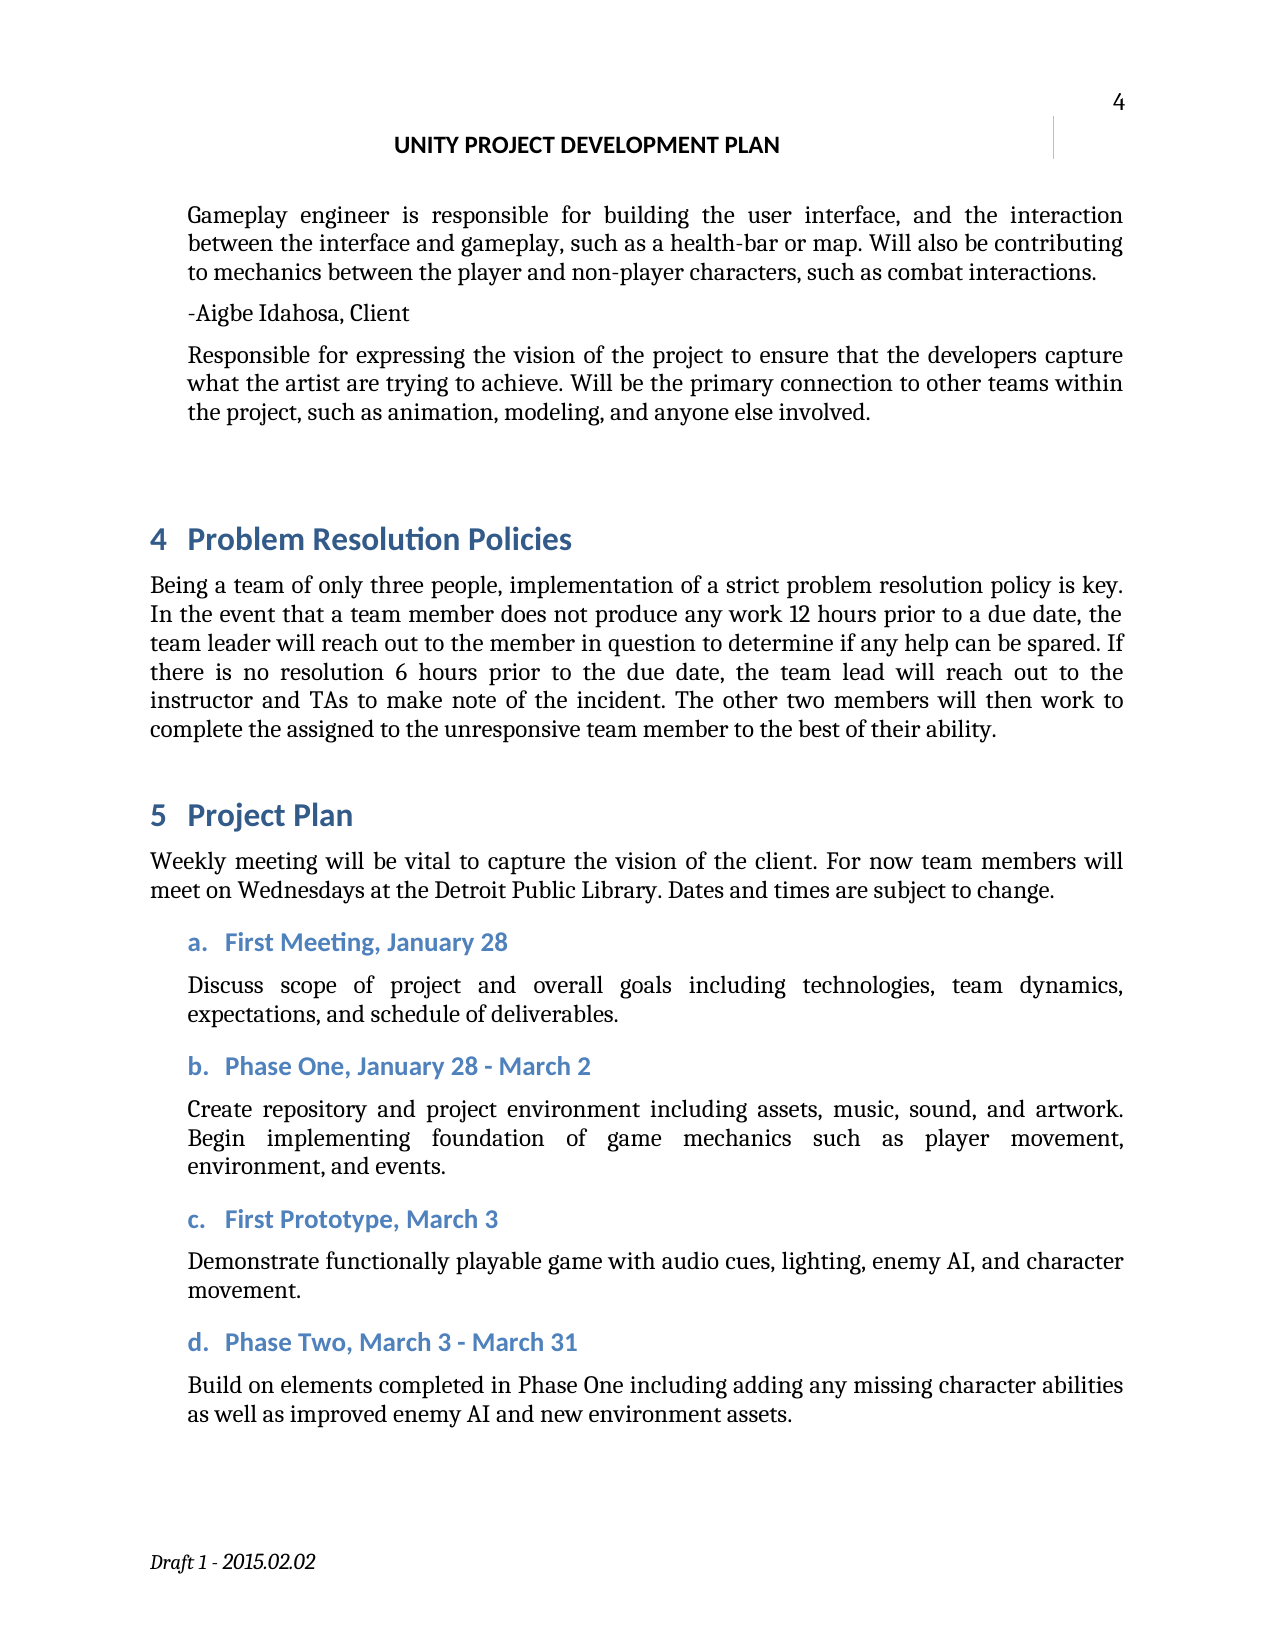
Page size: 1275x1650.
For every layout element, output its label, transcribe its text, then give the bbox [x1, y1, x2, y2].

subtitle Project Plan [150, 794, 1125, 834]
subtitle First Meeting, January 28 [187, 925, 1125, 958]
text Build on elements completed in Phase One including adding any missing character abilities as well as improved enemy AI and new environment assets. [187, 1371, 1125, 1429]
subtitle Phase Two, March 3 - March 31 [187, 1326, 1125, 1359]
text Gameplay engineer is responsible for building the user interface, and the interaction between the interface and gameplay, such as a health-bar or map. Will also be contributing to mechanics between the player and non-player characters, such as combat interactions. [187, 201, 1125, 287]
text Demonstrate functionally playable game with audio cues, lighting, enemy AI, and character movement. [187, 1247, 1125, 1305]
text Being a team of only three people, implementation of a strict problem resolution policy is key. In the event that a team member does not produce any work 12 hours prior to a due date, the team leader will reach out to the member in question to determine if any help can be spared. If there is no resolution 6 hours prior to the due date, the team lead will reach out to the instructor and TAs to make note of the incident. The other two members will then work to complete the assigned to the unresponsive team member to the best of their ability. [150, 571, 1125, 744]
subtitle Problem Resolution Policies [150, 518, 1125, 559]
text -Aigbe Idahosa, Client [187, 299, 1125, 328]
text Weekly meeting will be vital to capture the vision of the client. For now team members will meet on Wednesdays at the Detroit Public Library. Dates and times are subject to change. [150, 847, 1125, 904]
text Create repository and project environment including assets, music, sound, and artwork. Begin implementing foundation of game mechanics such as player movement, environment, and events. [187, 1095, 1125, 1181]
subtitle Phase One, January 28 - March 2 [187, 1049, 1125, 1082]
text Discuss scope of project and overall goals including technologies, team dynamics, expectations, and schedule of deliverables. [187, 971, 1125, 1028]
subtitle First Prototype, March 3 [187, 1202, 1125, 1235]
text Responsible for expressing the vision of the project to ensure that the developers capture what the artist are trying to achieve. Will be the primary connection to other teams within the project, such as animation, modeling, and anyone else involved. [187, 341, 1125, 427]
